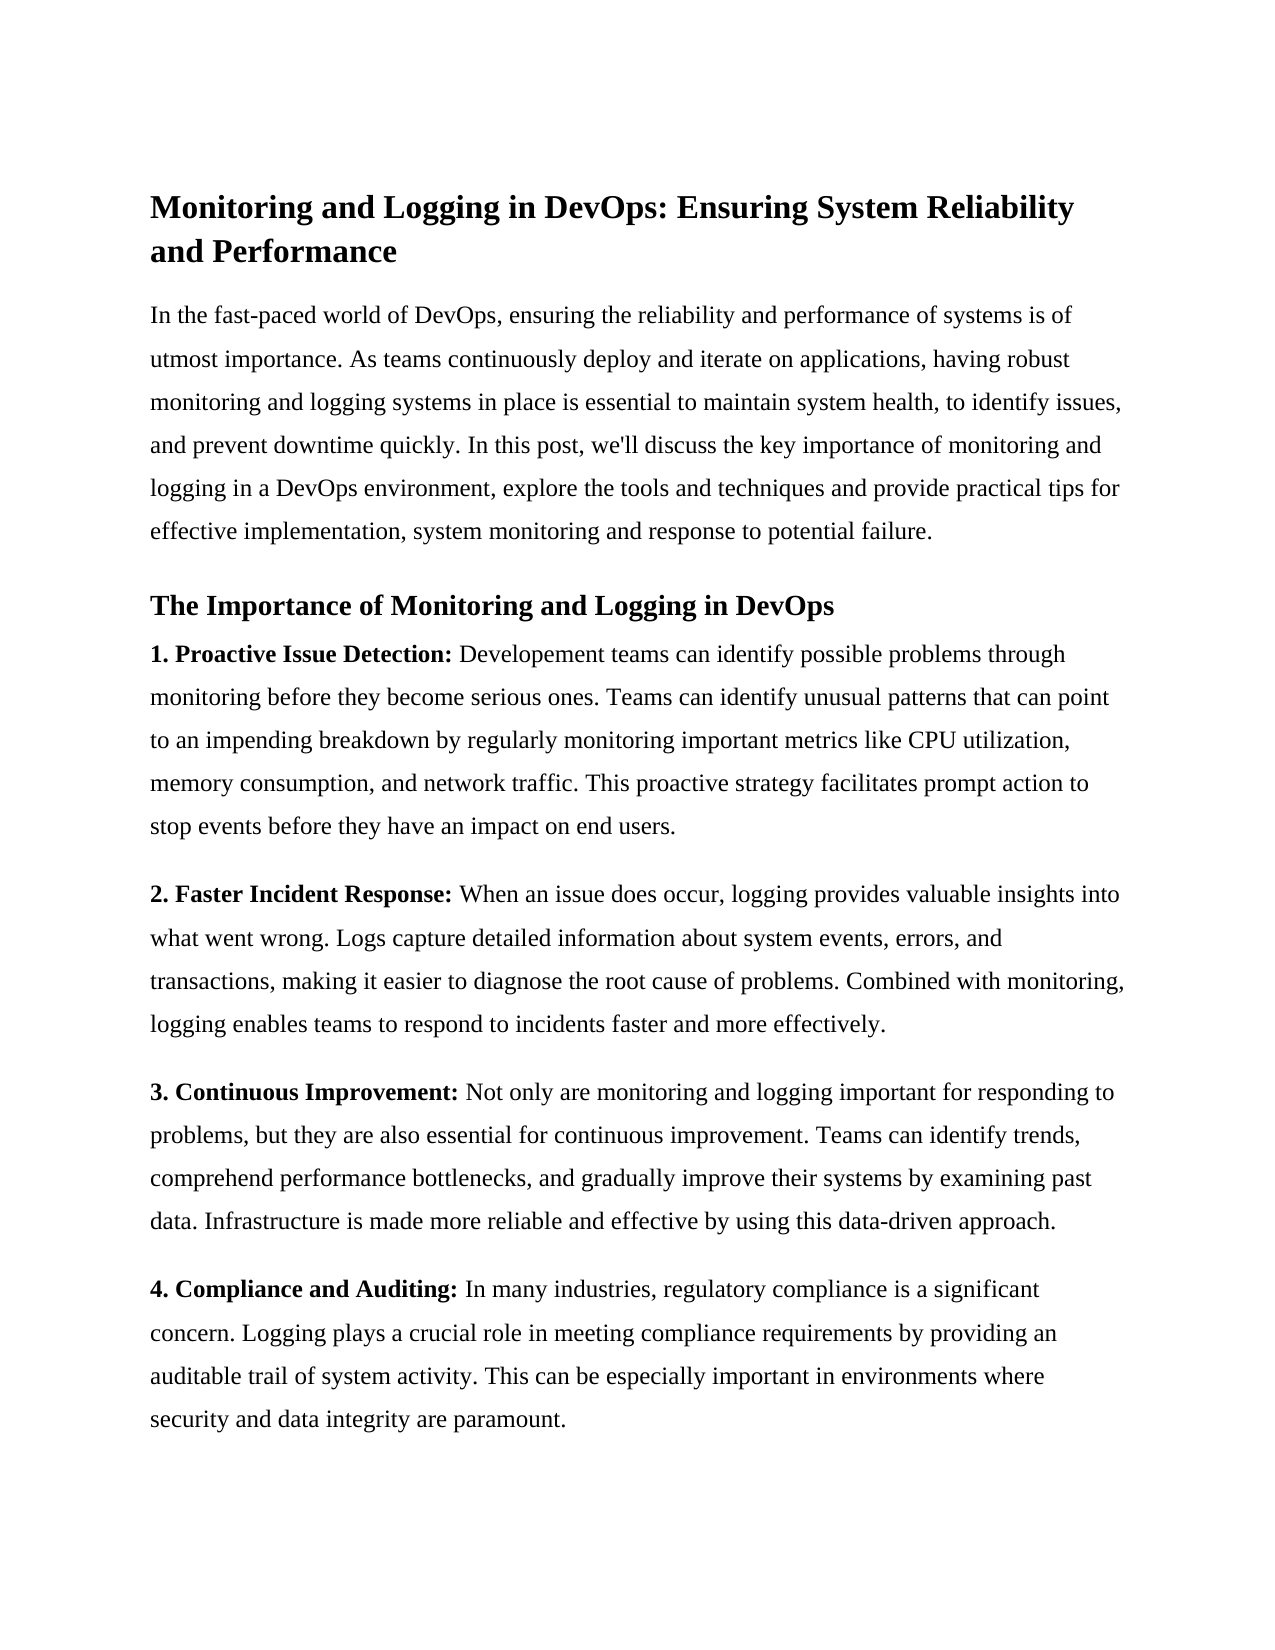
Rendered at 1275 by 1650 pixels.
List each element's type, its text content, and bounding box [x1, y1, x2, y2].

text 3. Continuous Improvement: Not only are monitoring and logging important for responding to problems, but they are also essential for continuous improvement. Teams can identify trends, comprehend performance bottlenecks, and gradually improve their systems by examining past data. Infrastructure is made more reliable and effective by using this data-driven approach. [150, 1077, 1125, 1235]
subtitle Monitoring and Logging in DevOps: Ensuring System Reliability and Performance [150, 187, 1125, 270]
text 1. Proactive Issue Detection: Developement teams can identify possible problems through monitoring before they become serious ones. Teams can identify unusual patterns that can point to an impending breakdown by regularly monitoring important metrics like CPU utilization, memory consumption, and network traffic. This proactive strategy facilitates prompt action to stop events before they have an impact on end users. [150, 639, 1125, 840]
subtitle The Importance of Monitoring and Logging in DevOps [150, 588, 1125, 622]
text In the fast-paced world of DevOps, ensuring the reliability and performance of systems is of utmost importance. As teams continuously deploy and iterate on applications, having robust monitoring and logging systems in place is essential to maintain system health, to identify issues, and prevent downtime quickly. In this post, we'll discuss the key importance of monitoring and logging in a DevOps environment, explore the tools and techniques and provide practical tips for effective implementation, system monitoring and response to potential failure. [150, 301, 1125, 545]
text 4. Compliance and Auditing: In many industries, regulatory compliance is a significant concern. Logging plays a crucial role in meeting compliance requirements by providing an auditable trail of system activity. This can be especially important in environments where security and data integrity are paramount. [150, 1274, 1125, 1433]
text 2. Faster Incident Response: When an issue does occur, logging provides valuable insights into what went wrong. Logs capture detailed information about system events, errors, and transactions, making it easier to diagnose the root cause of problems. Combined with monitoring, logging enables teams to respond to incidents faster and more effectively. [150, 879, 1125, 1038]
